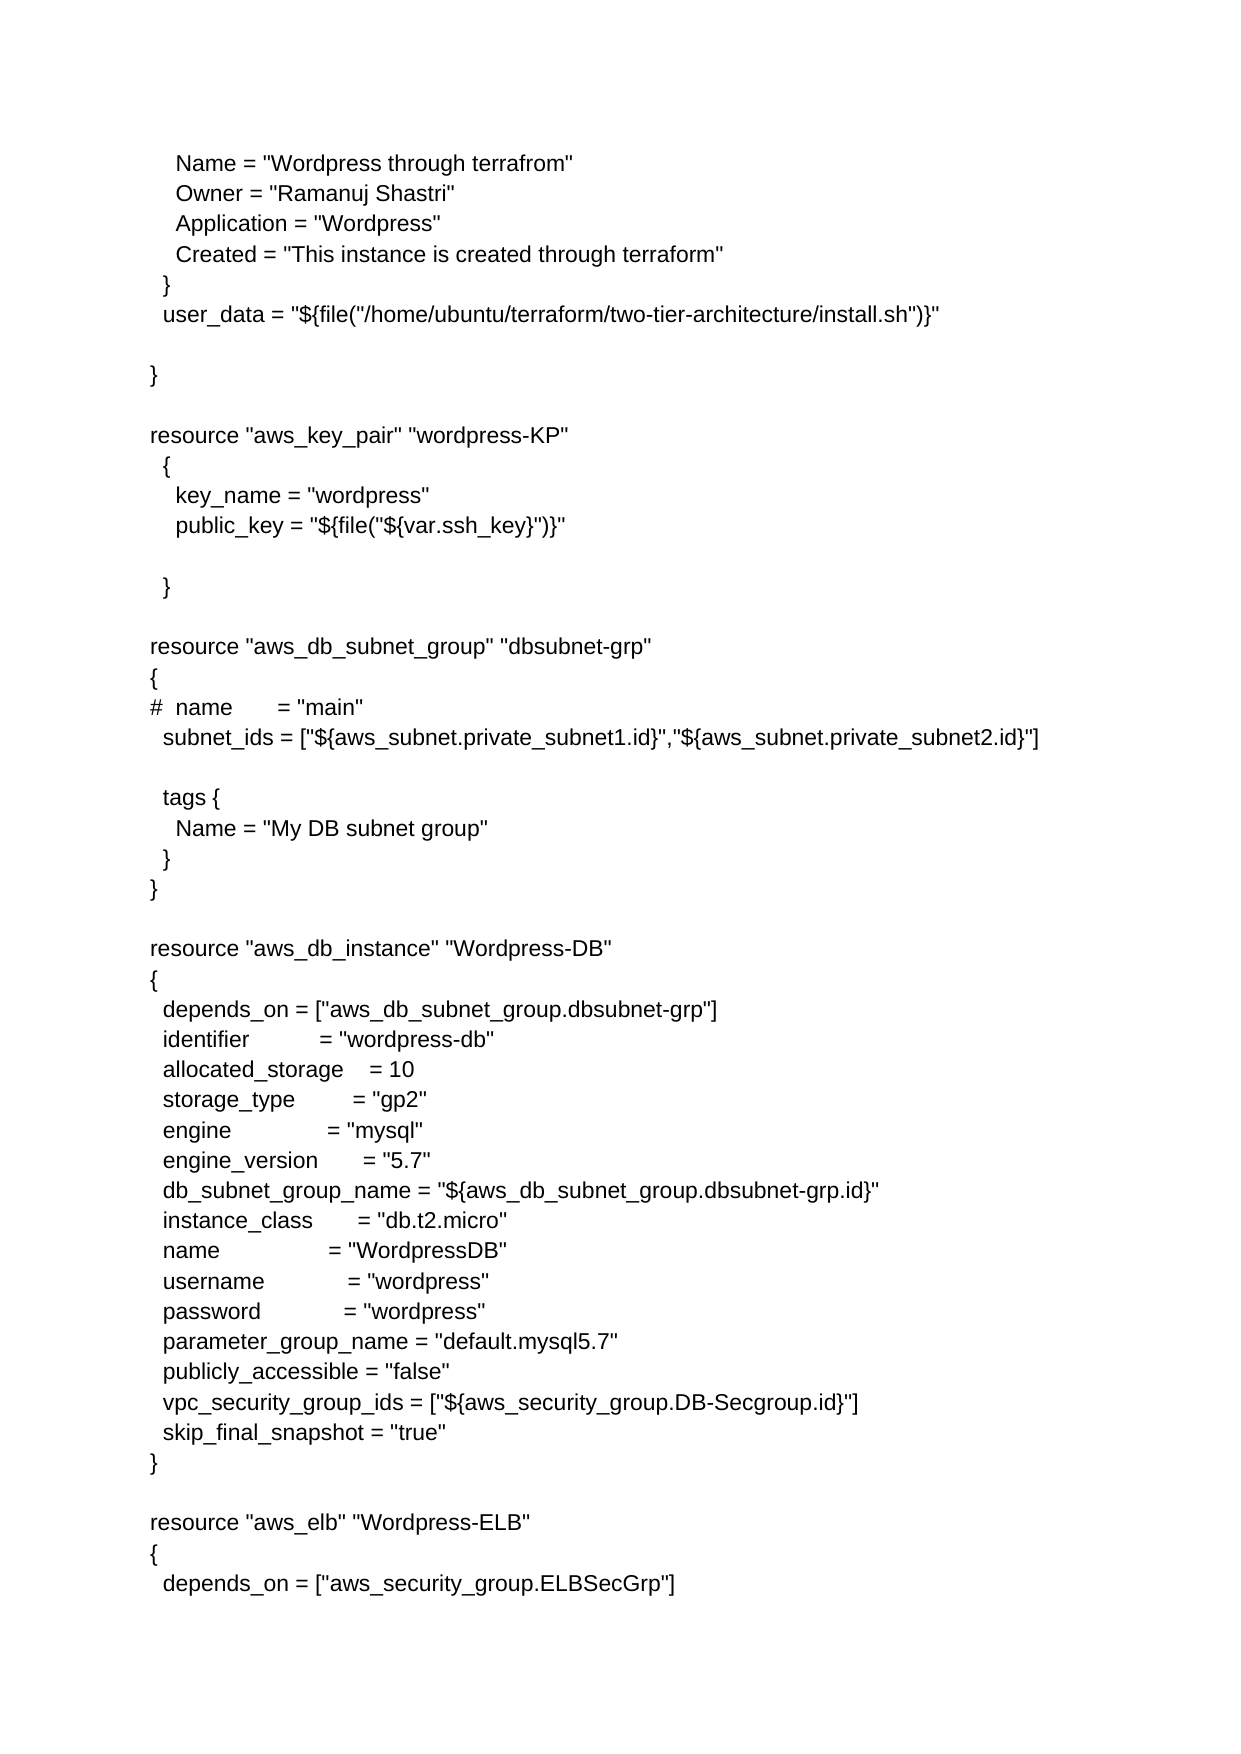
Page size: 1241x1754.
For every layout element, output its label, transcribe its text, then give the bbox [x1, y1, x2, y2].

text username = "wordpress" [150, 1268, 1090, 1294]
text key_name = "wordpress" [150, 482, 1090, 509]
text } [150, 875, 1090, 901]
text engine = "mysql" [150, 1117, 1090, 1143]
text resource "aws_elb" "Wordpress-ELB" [150, 1509, 1090, 1536]
text resource "aws_db_subnet_group" "dbsubnet-grp" [150, 633, 1090, 660]
text name = "WordpressDB" [150, 1237, 1090, 1264]
text } [150, 1449, 1090, 1475]
text allocated_storage = 10 [150, 1056, 1090, 1083]
text } [150, 573, 1090, 599]
text instance_class = "db.t2.micro" [150, 1207, 1090, 1234]
text skip_final_snapshot = "true" [150, 1419, 1090, 1445]
text depends_on = ["aws_security_group.ELBSecGrp"] [150, 1570, 1090, 1596]
text vpc_security_group_ids = ["${aws_security_group.DB-Secgroup.id}"] [150, 1388, 1090, 1415]
text Owner = "Ramanuj Shastri" [150, 180, 1090, 207]
text depends_on = ["aws_db_subnet_group.dbsubnet-grp"] [150, 996, 1090, 1022]
text } [150, 271, 1090, 297]
text public_key = "${file("${var.ssh_key}")}" [150, 512, 1090, 539]
text } [150, 361, 1090, 388]
text } [150, 845, 1090, 871]
text user_data = "${file("/home/ubuntu/terraform/two-tier-architecture/install.sh")}" [150, 301, 1090, 327]
text Name = "Wordpress through terrafrom" [150, 150, 1090, 176]
text # name = "main" [150, 694, 1090, 720]
text engine_version = "5.7" [150, 1147, 1090, 1173]
text storage_type = "gp2" [150, 1086, 1090, 1113]
text { [150, 1539, 1090, 1566]
text parameter_group_name = "default.mysql5.7" [150, 1328, 1090, 1354]
text { [150, 452, 1090, 478]
text Name = "My DB subnet group" [150, 814, 1090, 841]
text tags { [150, 784, 1090, 811]
text subnet_ids = ["${aws_subnet.private_subnet1.id}","${aws_subnet.private_subnet2.id}"] [150, 724, 1090, 750]
text password = "wordpress" [150, 1298, 1090, 1324]
text { [150, 663, 1090, 690]
text db_subnet_group_name = "${aws_db_subnet_group.dbsubnet-grp.id}" [150, 1177, 1090, 1203]
text Created = "This instance is created through terraform" [150, 241, 1090, 267]
text Application = "Wordpress" [150, 210, 1090, 237]
text identifier = "wordpress-db" [150, 1026, 1090, 1052]
text publicly_accessible = "false" [150, 1358, 1090, 1385]
text { [150, 966, 1090, 992]
text resource "aws_db_instance" "Wordpress-DB" [150, 935, 1090, 962]
text resource "aws_key_pair" "wordpress-KP" [150, 422, 1090, 448]
